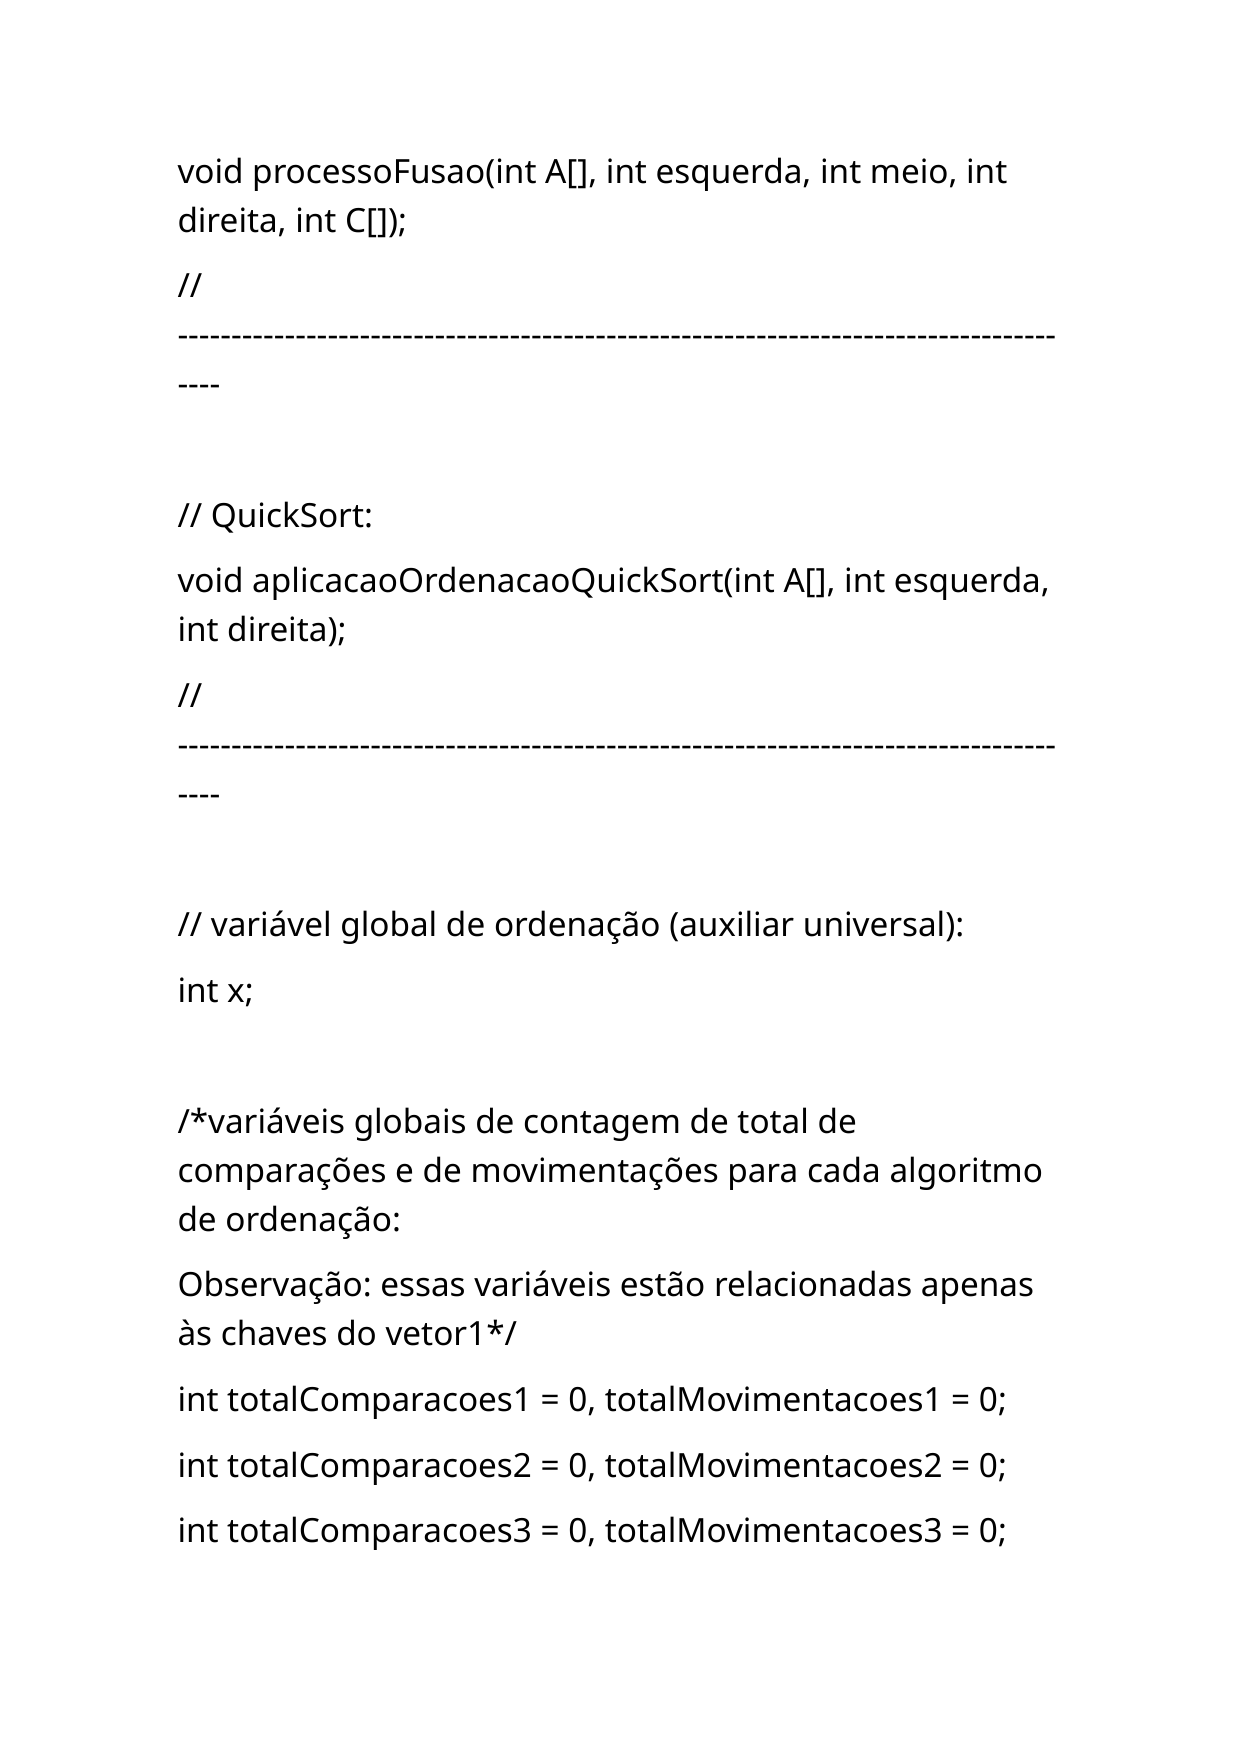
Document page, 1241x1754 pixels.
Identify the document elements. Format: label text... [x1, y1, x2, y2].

text void processoFusao(int A[], int esquerda, int meio, int direita, int C[]); [177, 148, 1063, 242]
text int totalComparacoes3 = 0, totalMovimentacoes3 = 0; [177, 1507, 1063, 1552]
text void aplicacaoOrdenacaoQuickSort(int A[], int esquerda, int direita); [177, 557, 1063, 651]
text /*variáveis globais de contagem de total de comparações e de movimentações para cada algoritmo de ordenação: [177, 1098, 1063, 1241]
text int totalComparacoes1 = 0, totalMovimentacoes1 = 0; [177, 1376, 1063, 1421]
text Observação: essas variáveis estão relacionadas apenas às chaves do vetor1*/ [177, 1261, 1063, 1356]
text // -------------------------------------------------------------------------------------- [177, 262, 1063, 406]
text // variável global de ordenação (auxiliar universal): [177, 901, 1063, 946]
text // QuickSort: [177, 491, 1063, 537]
text int totalComparacoes2 = 0, totalMovimentacoes2 = 0; [177, 1441, 1063, 1487]
text int x; [177, 966, 1063, 1012]
text // -------------------------------------------------------------------------------------- [177, 672, 1063, 815]
